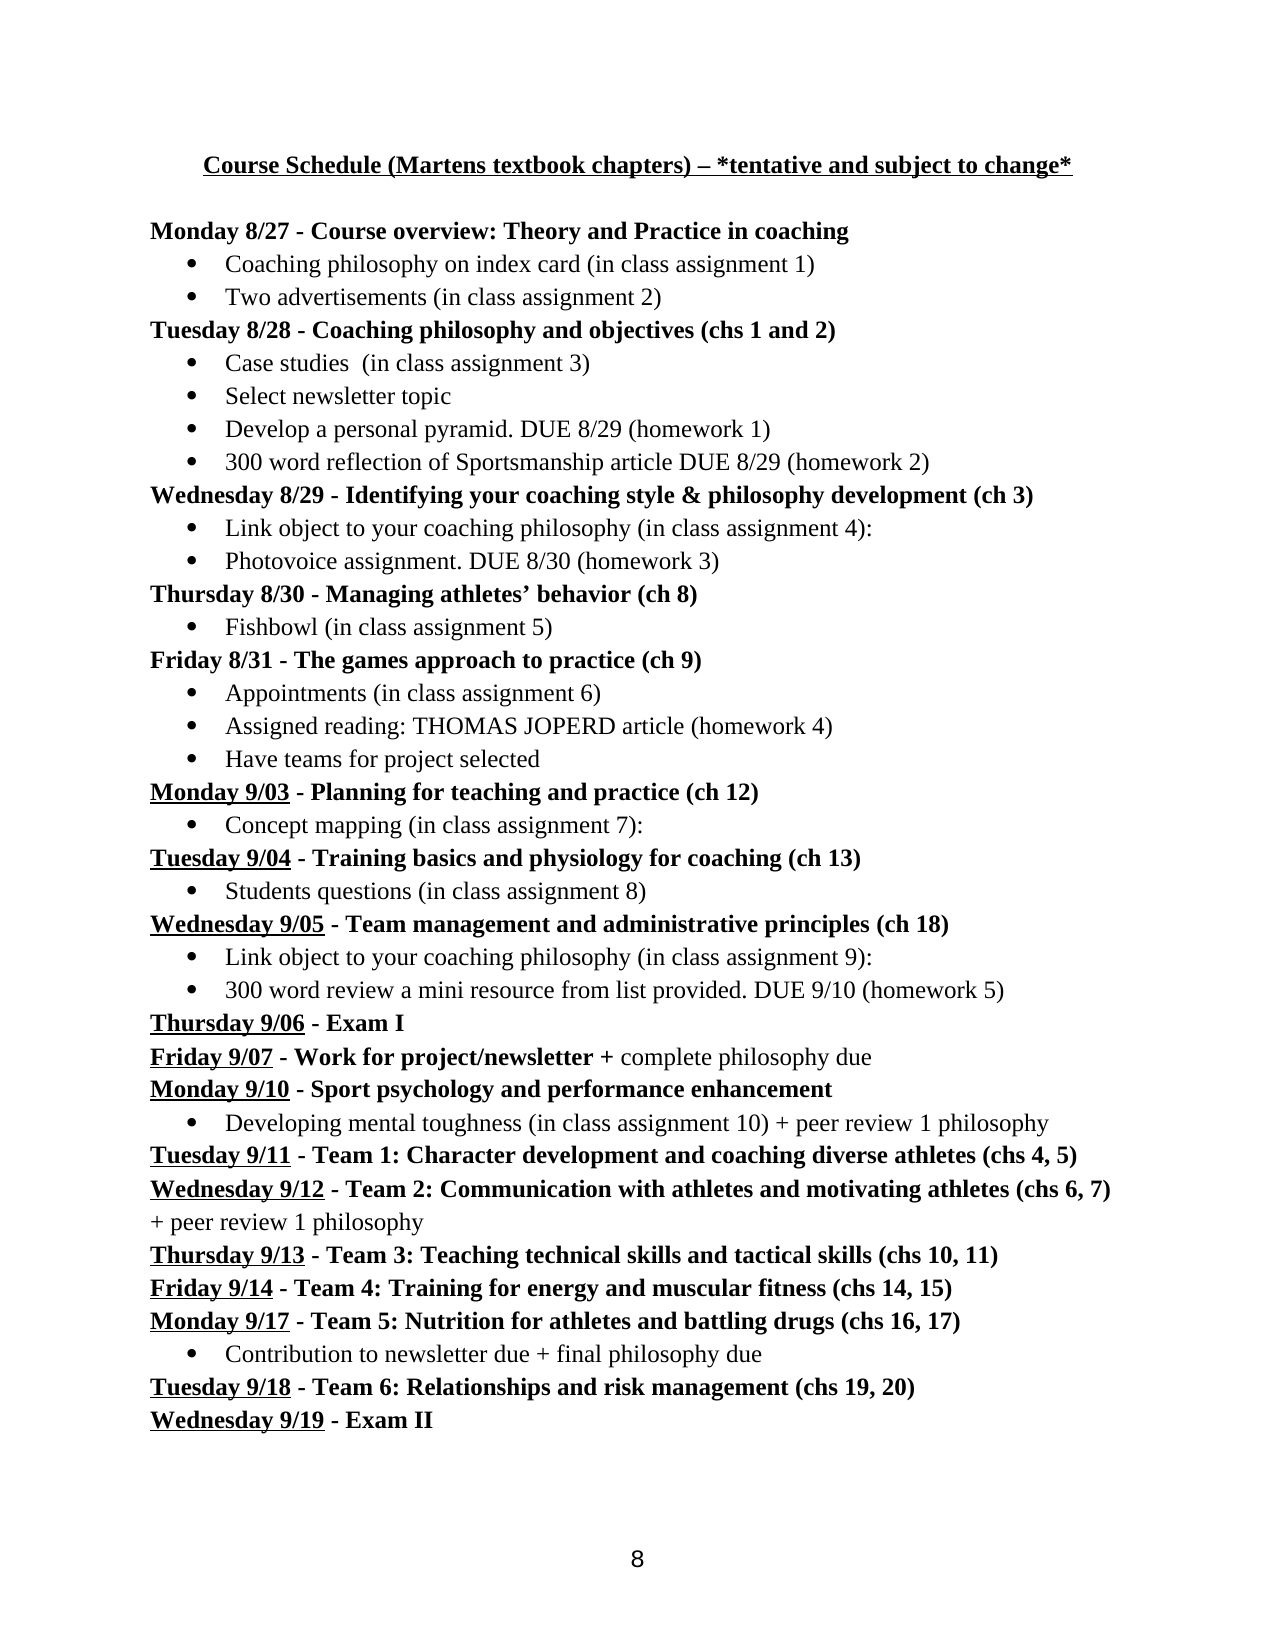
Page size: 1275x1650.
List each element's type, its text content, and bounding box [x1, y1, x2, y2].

text Wednesday 9/19 - Exam II [150, 1405, 1125, 1433]
list Students questions (in class assignment 8) [187, 876, 1125, 905]
list Link object to your coaching philosophy (in class assignment 4): [187, 513, 1125, 542]
list Appointments (in class assignment 6) [187, 678, 1125, 707]
list Fishbowl (in class assignment 5) [187, 612, 1125, 641]
text Monday 9/10 - Sport psychology and performance enhancement [150, 1074, 1125, 1103]
list Select newsletter topic [187, 381, 1125, 410]
list Two advertisements (in class assignment 2) [187, 282, 1125, 311]
list 300 word review a mini resource from list provided. DUE 9/10 (homework 5) [187, 976, 1125, 1004]
text Friday 9/07 - Work for project/newsletter + complete philosophy due [150, 1042, 1125, 1070]
subtitle Course Schedule (Martens textbook chapters) – *tentative and subject to change* [150, 150, 1125, 179]
list 300 word reflection of Sportsmanship article DUE 8/29 (homework 2) [187, 447, 1125, 476]
text Thursday 8/30 - Managing athletes’ behavior (ch 8) [150, 579, 1125, 608]
text Tuesday 8/28 - Coaching philosophy and objectives (chs 1 and 2) [150, 315, 1125, 344]
text + peer review 1 philosophy [150, 1207, 1125, 1235]
list Develop a personal pyramid. DUE 8/29 (homework 1) [187, 414, 1125, 443]
text Wednesday 9/05 - Team management and administrative principles (ch 18) [150, 909, 1125, 938]
text Monday 8/27 - Course overview: Theory and Practice in coaching [150, 216, 1125, 245]
list Contribution to newsletter due + final philosophy due [187, 1339, 1125, 1367]
text Monday 9/17 - Team 5: Nutrition for athletes and battling drugs (chs 16, 17) [150, 1306, 1125, 1334]
text Friday 9/14 - Team 4: Training for energy and muscular fitness (chs 14, 15) [150, 1273, 1125, 1301]
text Thursday 9/13 - Team 3: Teaching technical skills and tactical skills (chs 10, 11) [150, 1240, 1125, 1268]
text Thursday 9/06 - Exam I [150, 1008, 1125, 1037]
list Photovoice assignment. DUE 8/30 (homework 3) [187, 546, 1125, 575]
text Tuesday 9/11 - Team 1: Character development and coaching diverse athletes (chs 4, 5) [150, 1141, 1125, 1169]
text Tuesday 9/04 - Training basics and physiology for coaching (ch 13) [150, 843, 1125, 872]
text Wednesday 9/12 - Team 2: Communication with athletes and motivating athletes (chs 6, 7) [150, 1174, 1125, 1202]
text Tuesday 9/18 - Team 6: Relationships and risk management (chs 19, 20) [150, 1372, 1125, 1401]
list Case studies (in class assignment 3) [187, 348, 1125, 377]
list Concept mapping (in class assignment 7): [187, 810, 1125, 839]
text Monday 9/03 - Planning for teaching and practice (ch 12) [150, 777, 1125, 806]
list Developing mental toughness (in class assignment 10) + peer review 1 philosophy [187, 1108, 1125, 1136]
text Friday 8/31 - The games approach to practice (ch 9) [150, 645, 1125, 674]
list Have teams for project selected [187, 744, 1125, 773]
text Wednesday 8/29 - Identifying your coaching style & philosophy development (ch 3) [150, 480, 1125, 509]
list Assigned reading: THOMAS JOPERD article (homework 4) [187, 711, 1125, 740]
list Link object to your coaching philosophy (in class assignment 9): [187, 942, 1125, 971]
list Coaching philosophy on index card (in class assignment 1) [187, 249, 1125, 278]
